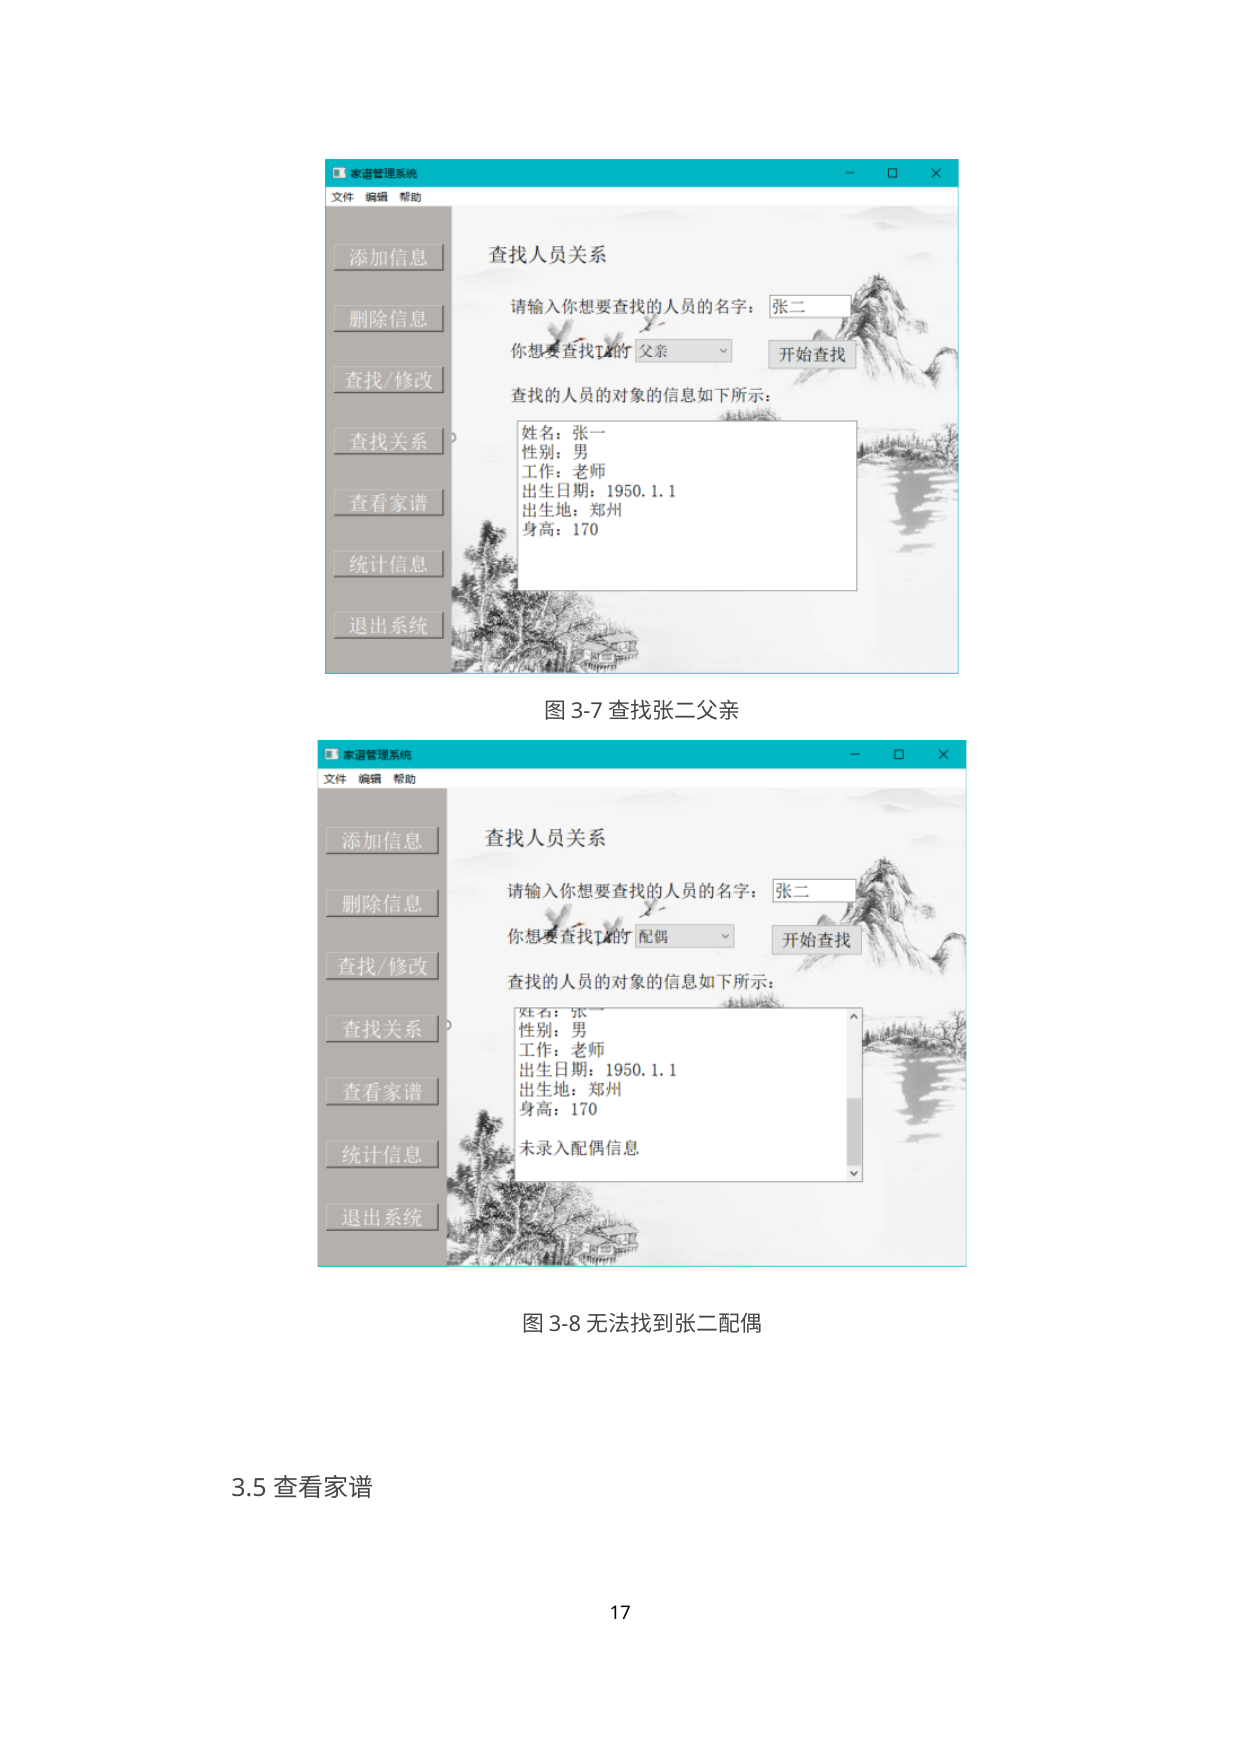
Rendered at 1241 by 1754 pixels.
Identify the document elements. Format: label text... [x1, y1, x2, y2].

text 图3-8 无法找到张二配偶 [187, 1306, 1053, 1338]
text 3.5 查看家谱 [187, 1453, 1053, 1518]
text 图3-7 查找张二父亲 [187, 692, 1053, 725]
picture [317, 740, 967, 1267]
picture [325, 159, 959, 674]
